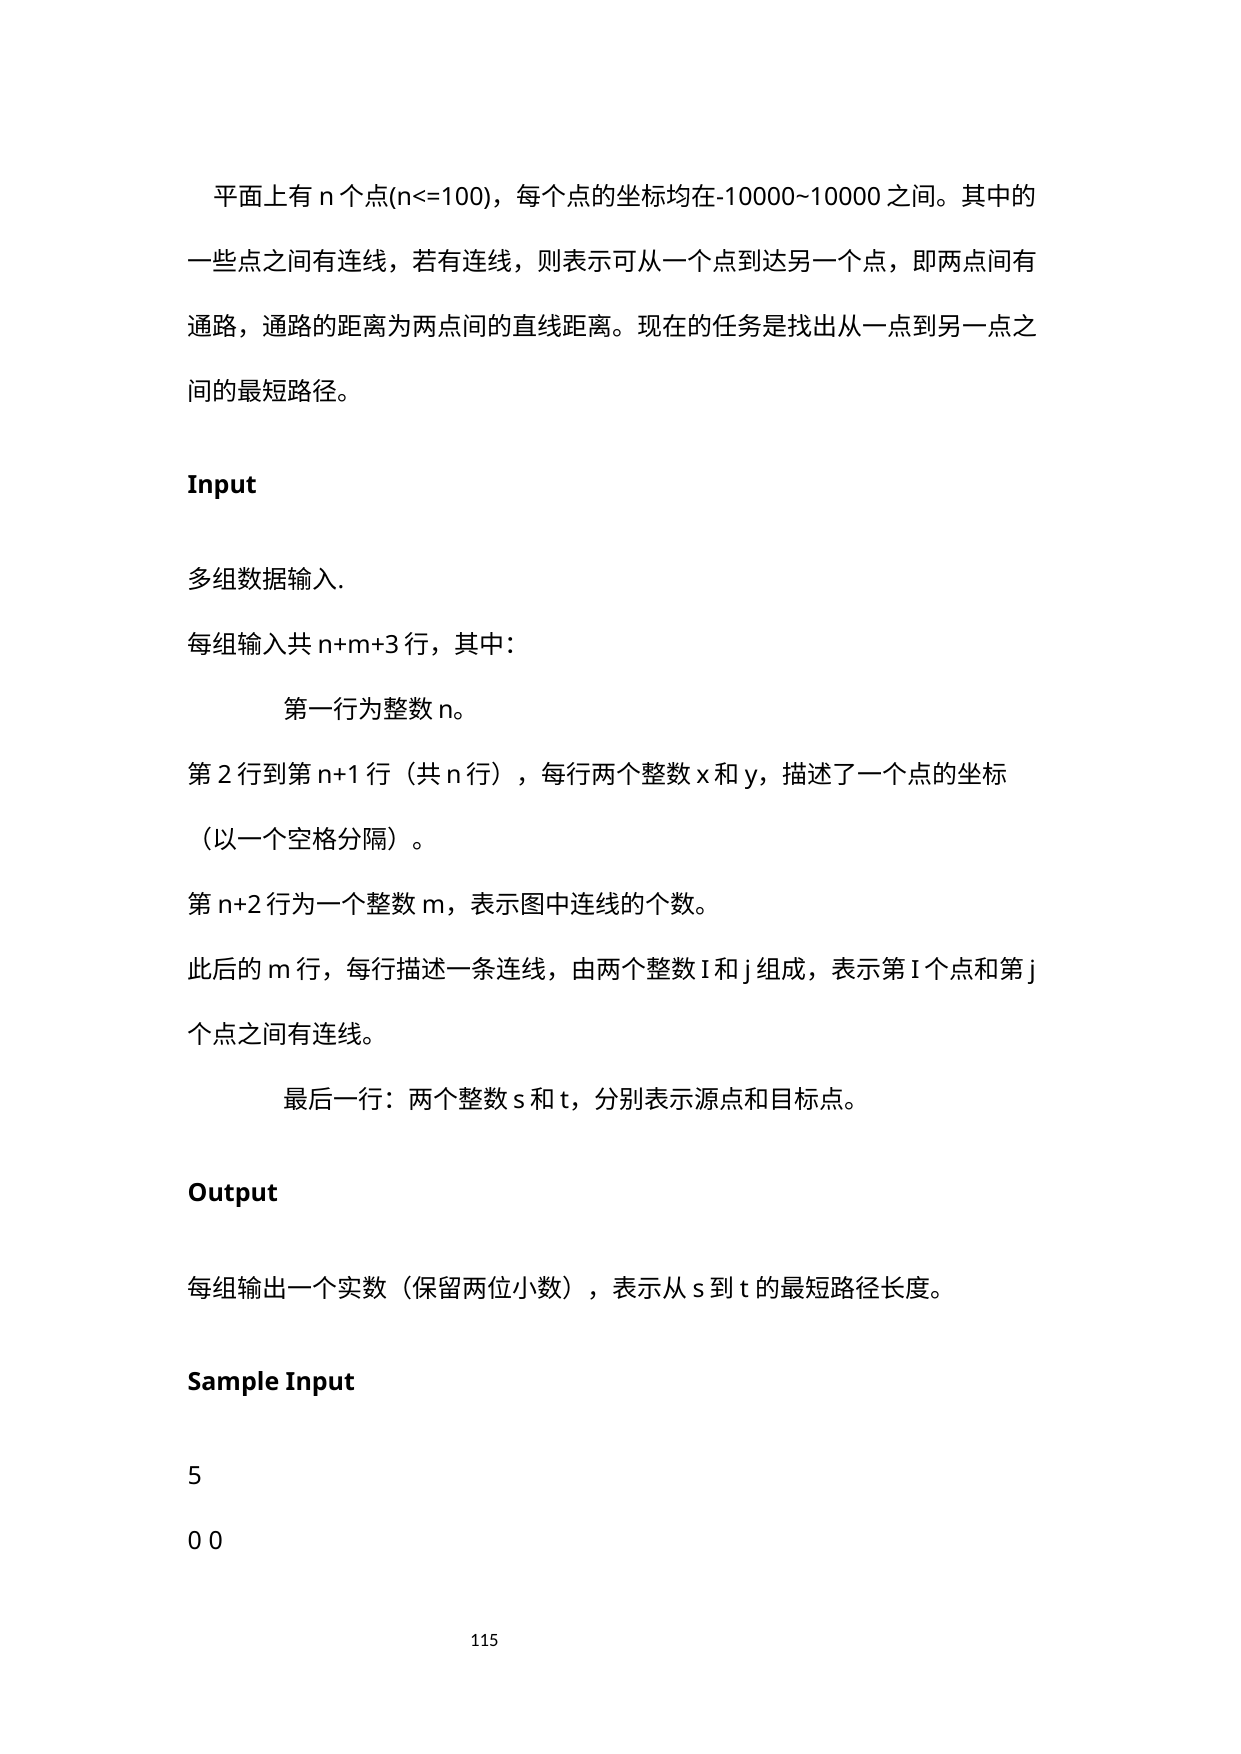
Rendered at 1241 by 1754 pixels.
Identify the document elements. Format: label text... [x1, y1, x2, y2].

text 第2行到第n+1行（共n行），每行两个整数x和y，描述了一个点的坐标（以一个空格分隔）。 [187, 740, 1053, 870]
text 多组数据输入. [187, 545, 1053, 610]
text 0 0 [187, 1507, 1053, 1572]
text 每组输出一个实数（保留两位小数），表示从s到t 的最短路径长度。 [187, 1254, 1053, 1319]
text 5 [187, 1442, 1053, 1507]
text 第一行为整数n。 [187, 675, 1053, 740]
subtitle Output [187, 1159, 1053, 1224]
text 第n+2行为一个整数m，表示图中连线的个数。 [187, 870, 1053, 935]
subtitle Input [187, 451, 1053, 516]
text 每组输入共n+m+3行，其中： [187, 610, 1053, 675]
subtitle Sample Input [187, 1348, 1053, 1413]
text 此后的m行，每行描述一条连线，由两个整数I和j组成，表示第I个点和第j个点之间有连线。 [187, 935, 1053, 1065]
text 最后一行：两个整数s和t，分别表示源点和目标点。 [187, 1065, 1053, 1130]
text 平面上有n个点(n<=100)，每个点的坐标均在-10000~10000之间。其中的一些点之间有连线，若有连线，则表示可从一个点到达另一个点，即两点间有通路，通路的距离为两点间的直线距离。现在的任务是找出从一点到另一点之间的最短路径。 [187, 162, 1053, 422]
